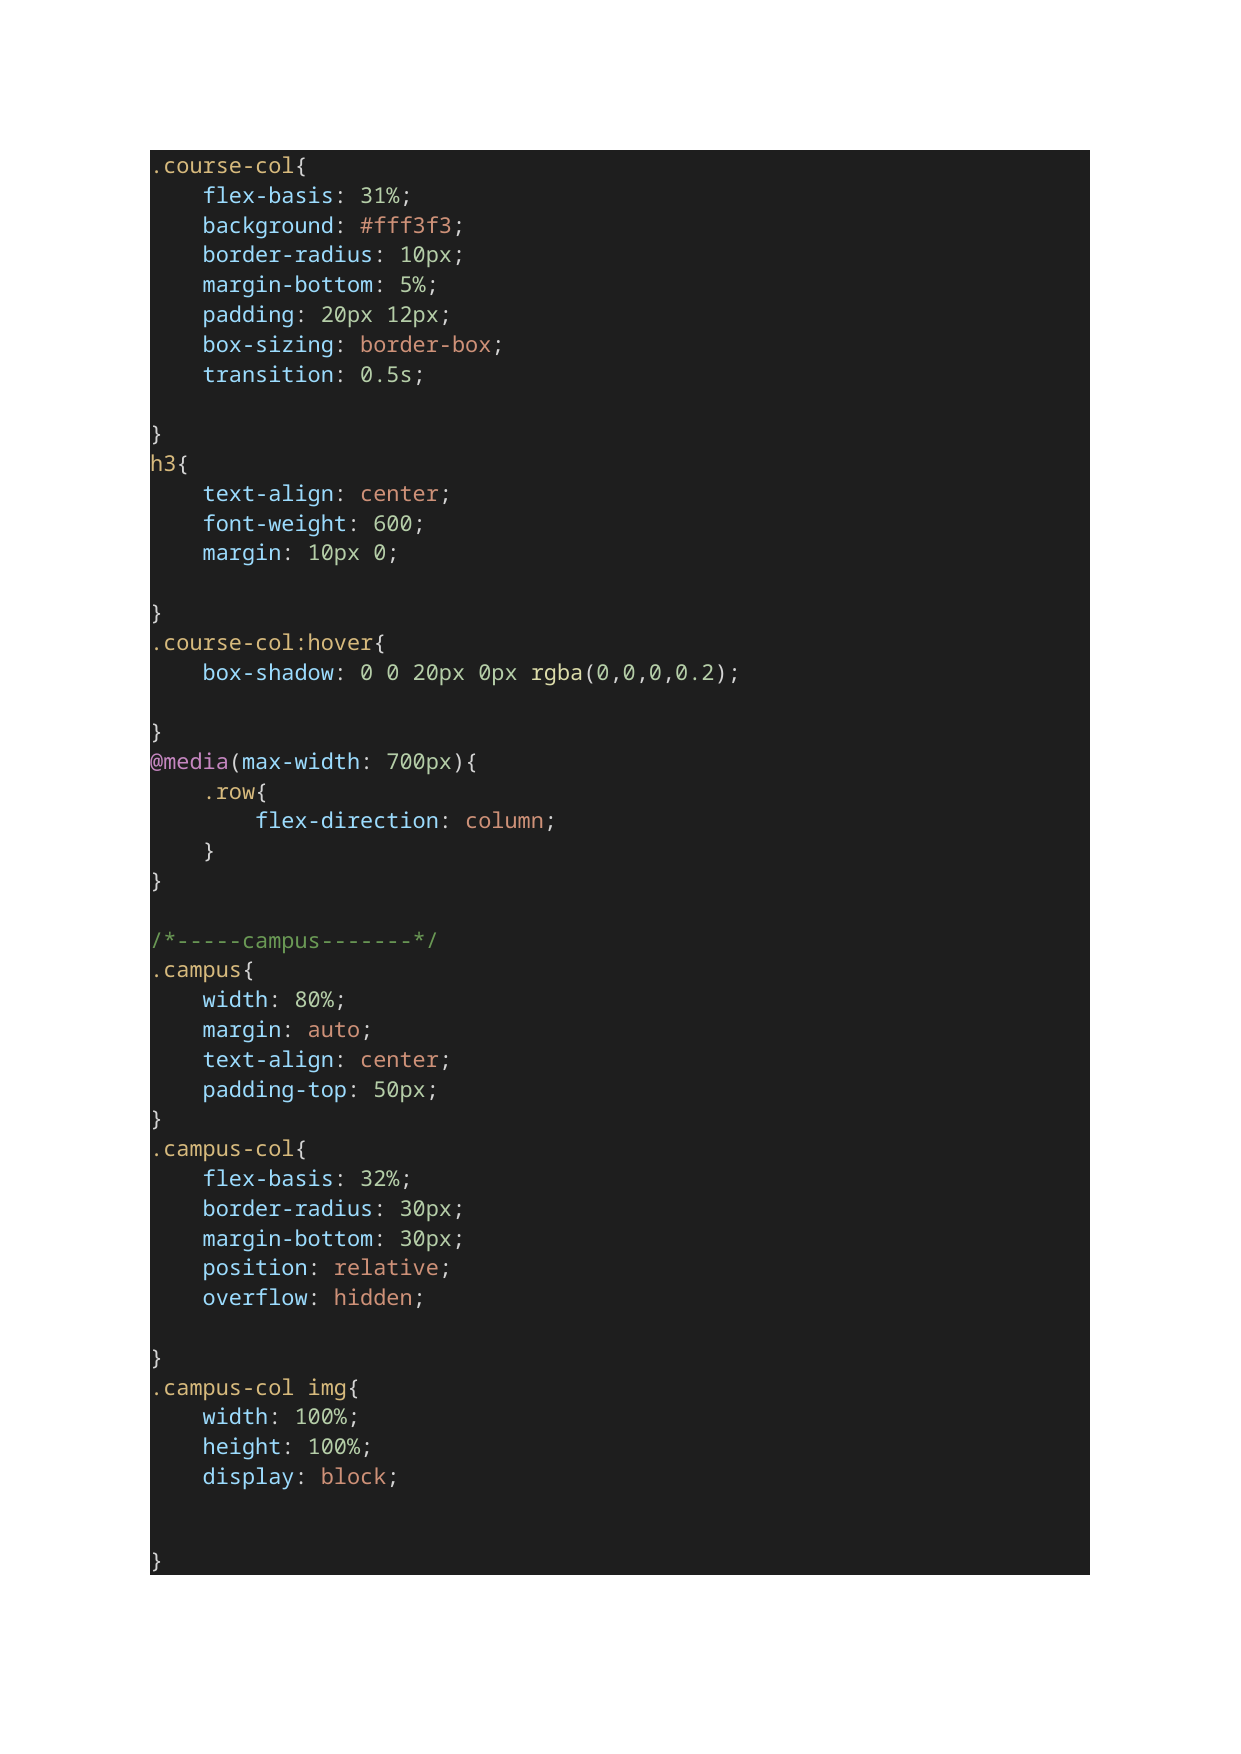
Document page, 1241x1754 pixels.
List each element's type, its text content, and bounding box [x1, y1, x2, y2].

text h3{ [150, 448, 1090, 478]
text .campus-col img{ [150, 1371, 1090, 1401]
text .campus{ [150, 954, 1090, 984]
text } [150, 1103, 1090, 1133]
text flex-direction: column; [150, 805, 1090, 835]
text .course-col:hover{ [150, 627, 1090, 656]
text display: block; [150, 1461, 1090, 1491]
text flex-basis: 32%; [150, 1163, 1090, 1193]
text } [150, 597, 1090, 627]
text transition: 0.5s; [150, 358, 1090, 388]
text width: 100%; [150, 1401, 1090, 1431]
text text-align: center; [150, 1044, 1090, 1073]
text } [150, 1342, 1090, 1371]
text border-radius: 10px; [150, 239, 1090, 269]
text position: relative; [150, 1252, 1090, 1282]
text margin-bottom: 30px; [150, 1222, 1090, 1252]
text overflow: hidden; [150, 1282, 1090, 1312]
text } [150, 865, 1090, 895]
text margin: auto; [150, 1014, 1090, 1044]
text .row{ [150, 776, 1090, 805]
text margin-bottom: 5%; [150, 269, 1090, 299]
text } [150, 835, 1090, 865]
text background: #fff3f3; [150, 209, 1090, 239]
text height: 100%; [150, 1431, 1090, 1461]
text margin: 10px 0; [150, 537, 1090, 567]
text @media(max-width: 700px){ [150, 746, 1090, 776]
text width: 80%; [150, 984, 1090, 1014]
text } [150, 418, 1090, 448]
text .campus-col{ [150, 1133, 1090, 1163]
text text-align: center; [150, 478, 1090, 507]
text box-shadow: 0 0 20px 0px rgba(0,0,0,0.2); [150, 656, 1090, 686]
text flex-basis: 31%; [150, 180, 1090, 209]
text padding: 20px 12px; [150, 299, 1090, 329]
text } [150, 1545, 1090, 1575]
text /*-----campus-------*/ [150, 924, 1090, 954]
text } [150, 716, 1090, 746]
text font-weight: 600; [150, 507, 1090, 537]
text padding-top: 50px; [150, 1073, 1090, 1103]
text .course-col{ [150, 150, 1090, 180]
text border-radius: 30px; [150, 1193, 1090, 1222]
text box-sizing: border-box; [150, 329, 1090, 358]
